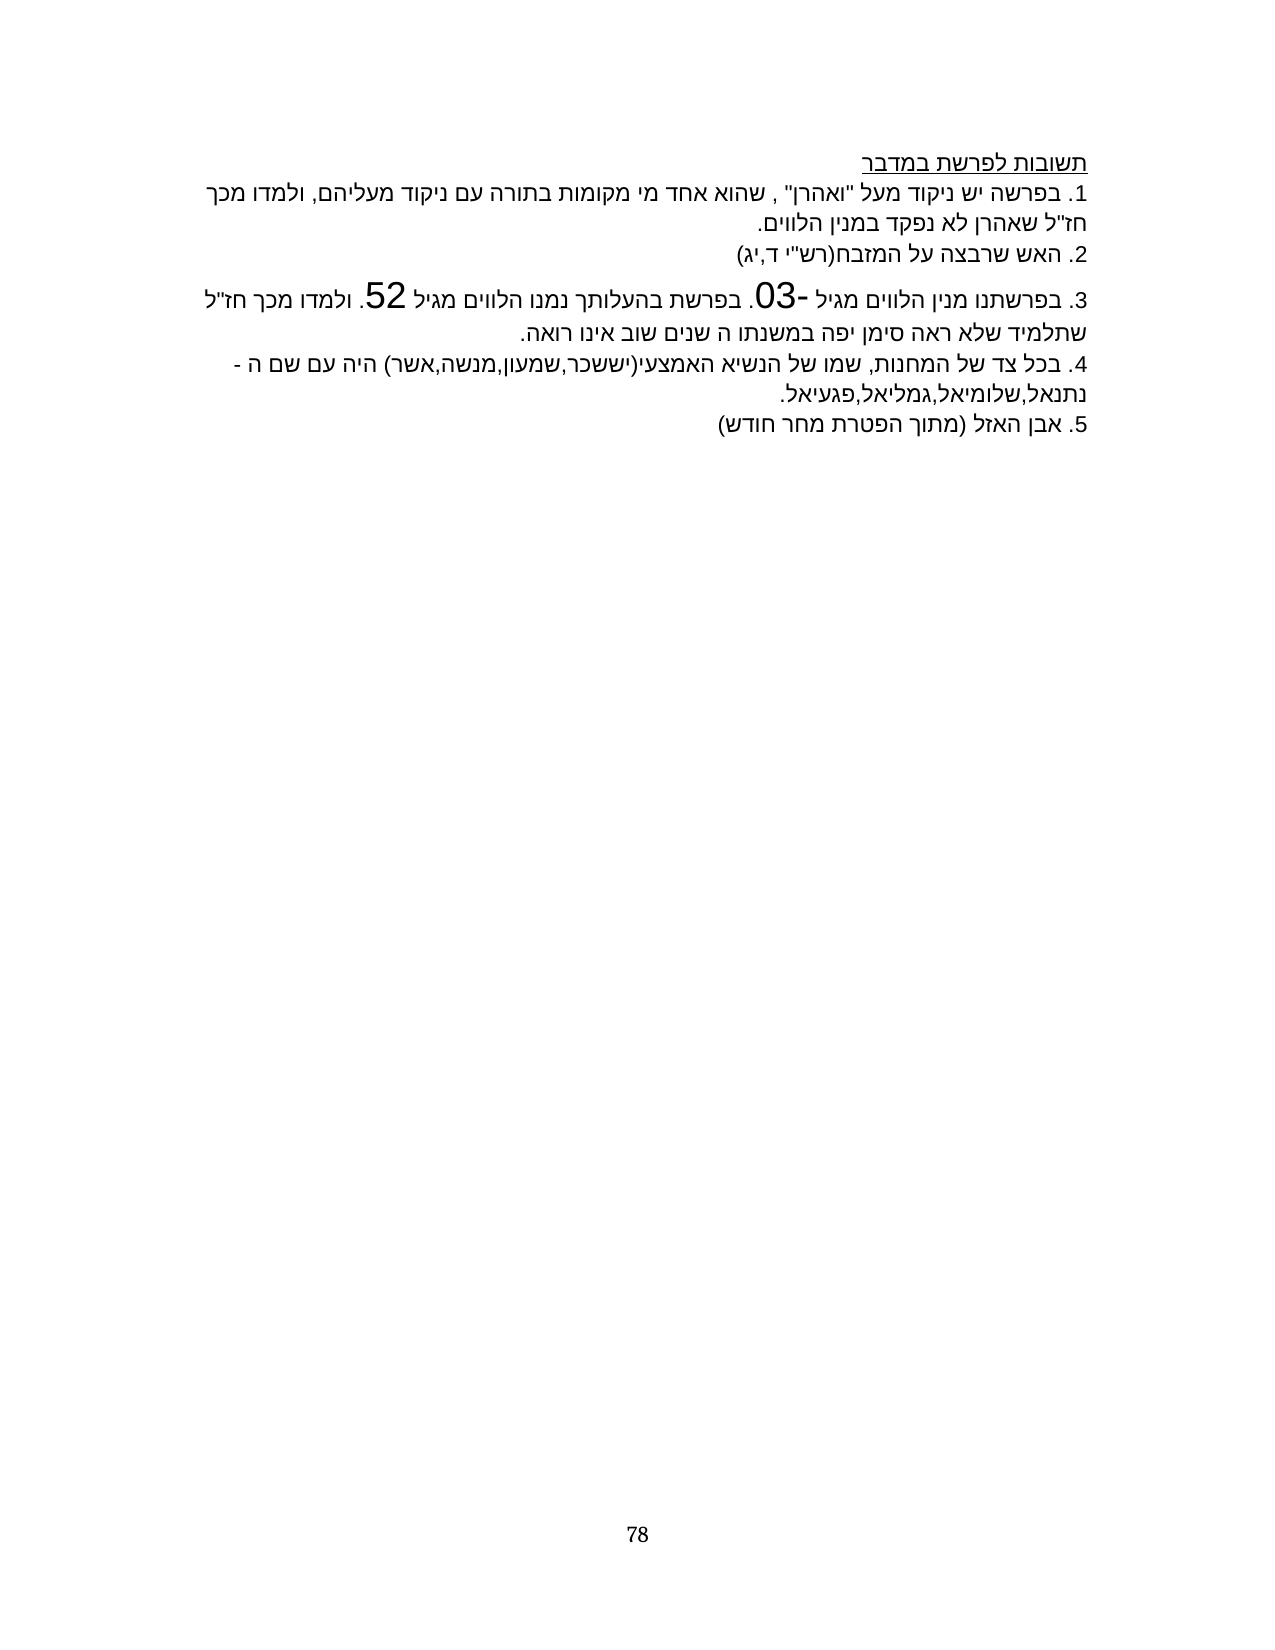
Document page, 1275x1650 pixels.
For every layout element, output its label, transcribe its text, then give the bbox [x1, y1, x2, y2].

text תשובות לפרשת במדבר [187, 150, 1087, 437]
